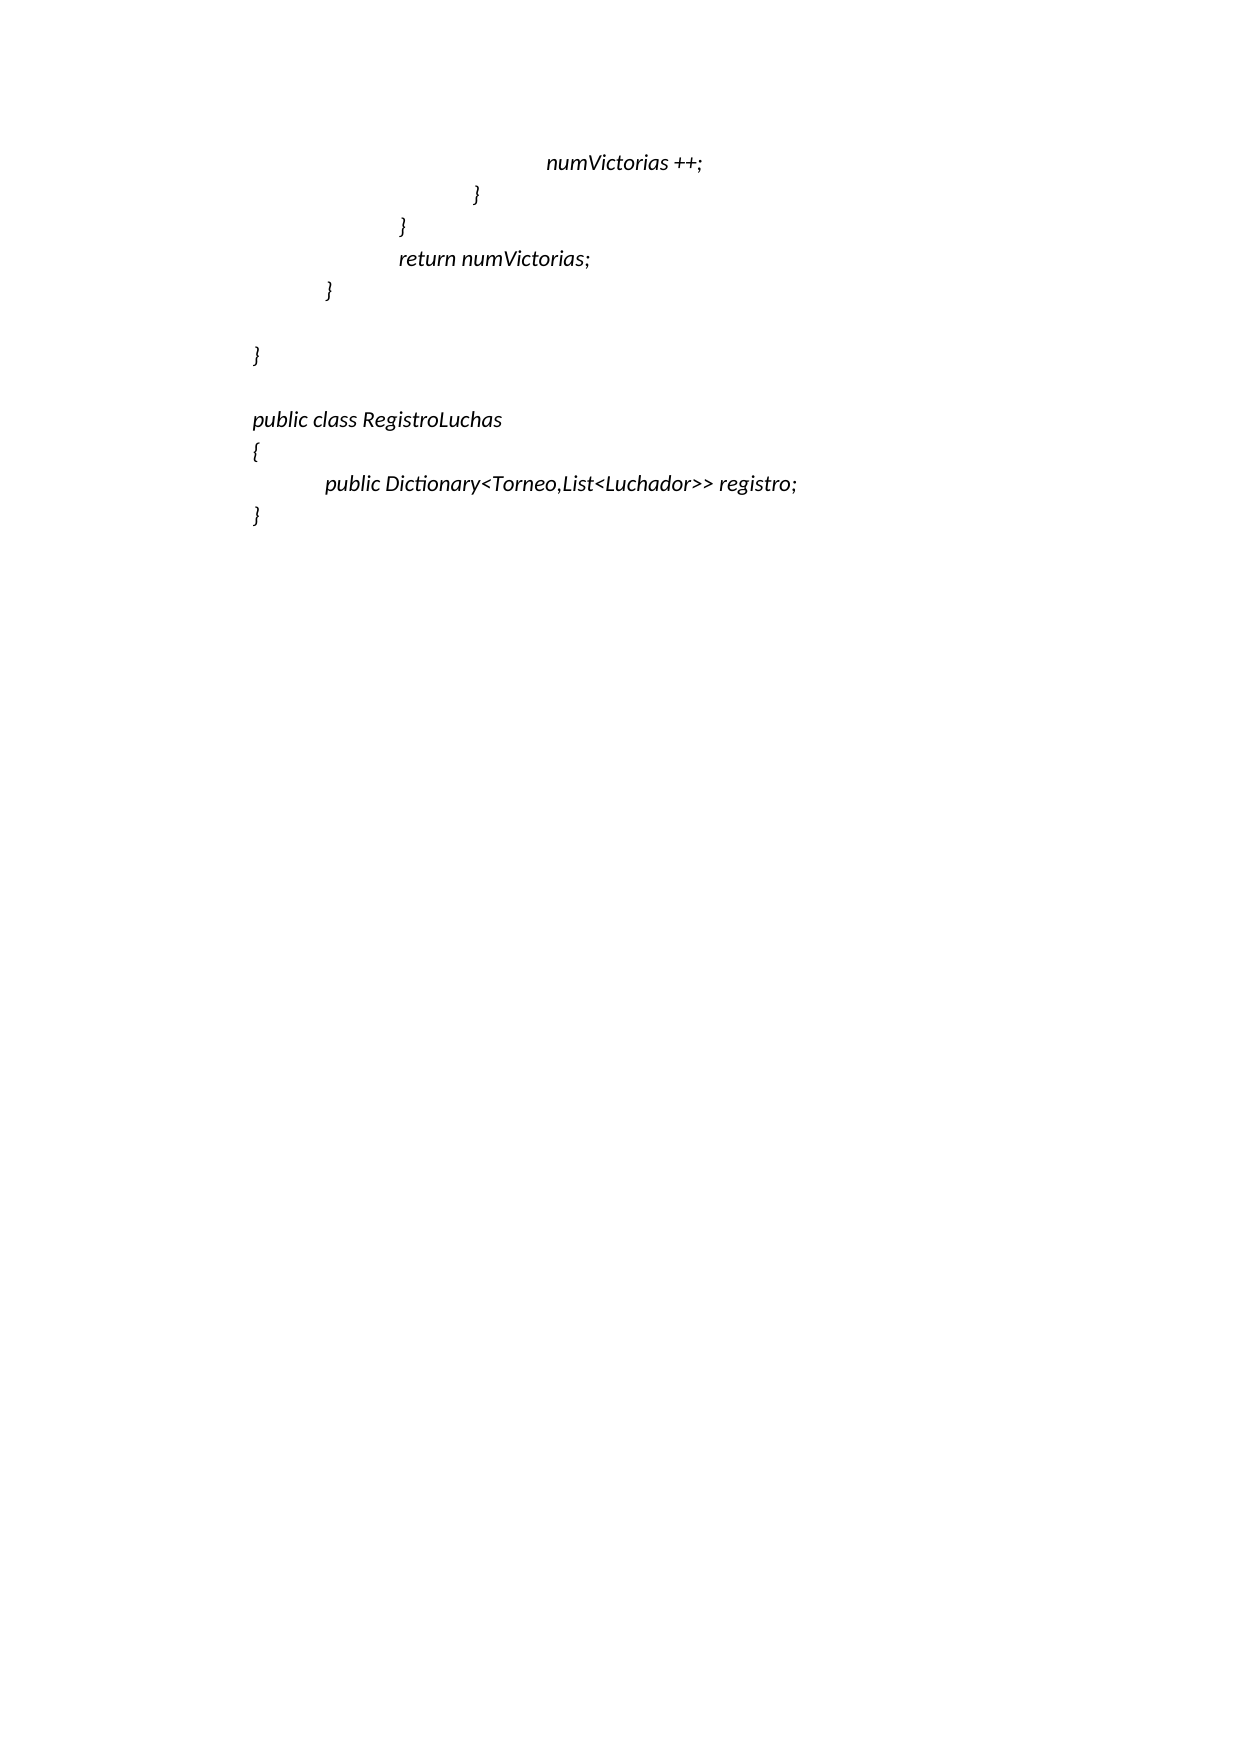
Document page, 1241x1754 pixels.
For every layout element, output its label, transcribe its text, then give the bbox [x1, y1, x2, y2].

list } [252, 502, 1063, 530]
list public class RegistroLuchas [252, 405, 1063, 433]
list numVictorias ++; [252, 148, 1063, 176]
list } [252, 276, 1063, 304]
list } [252, 212, 1063, 240]
list } [252, 341, 1063, 369]
list return numVictorias; [252, 244, 1063, 272]
list public Dictionary<Torneo,List<Luchador>> registro; [252, 469, 1063, 497]
list { [252, 437, 1063, 465]
list } [252, 180, 1063, 208]
